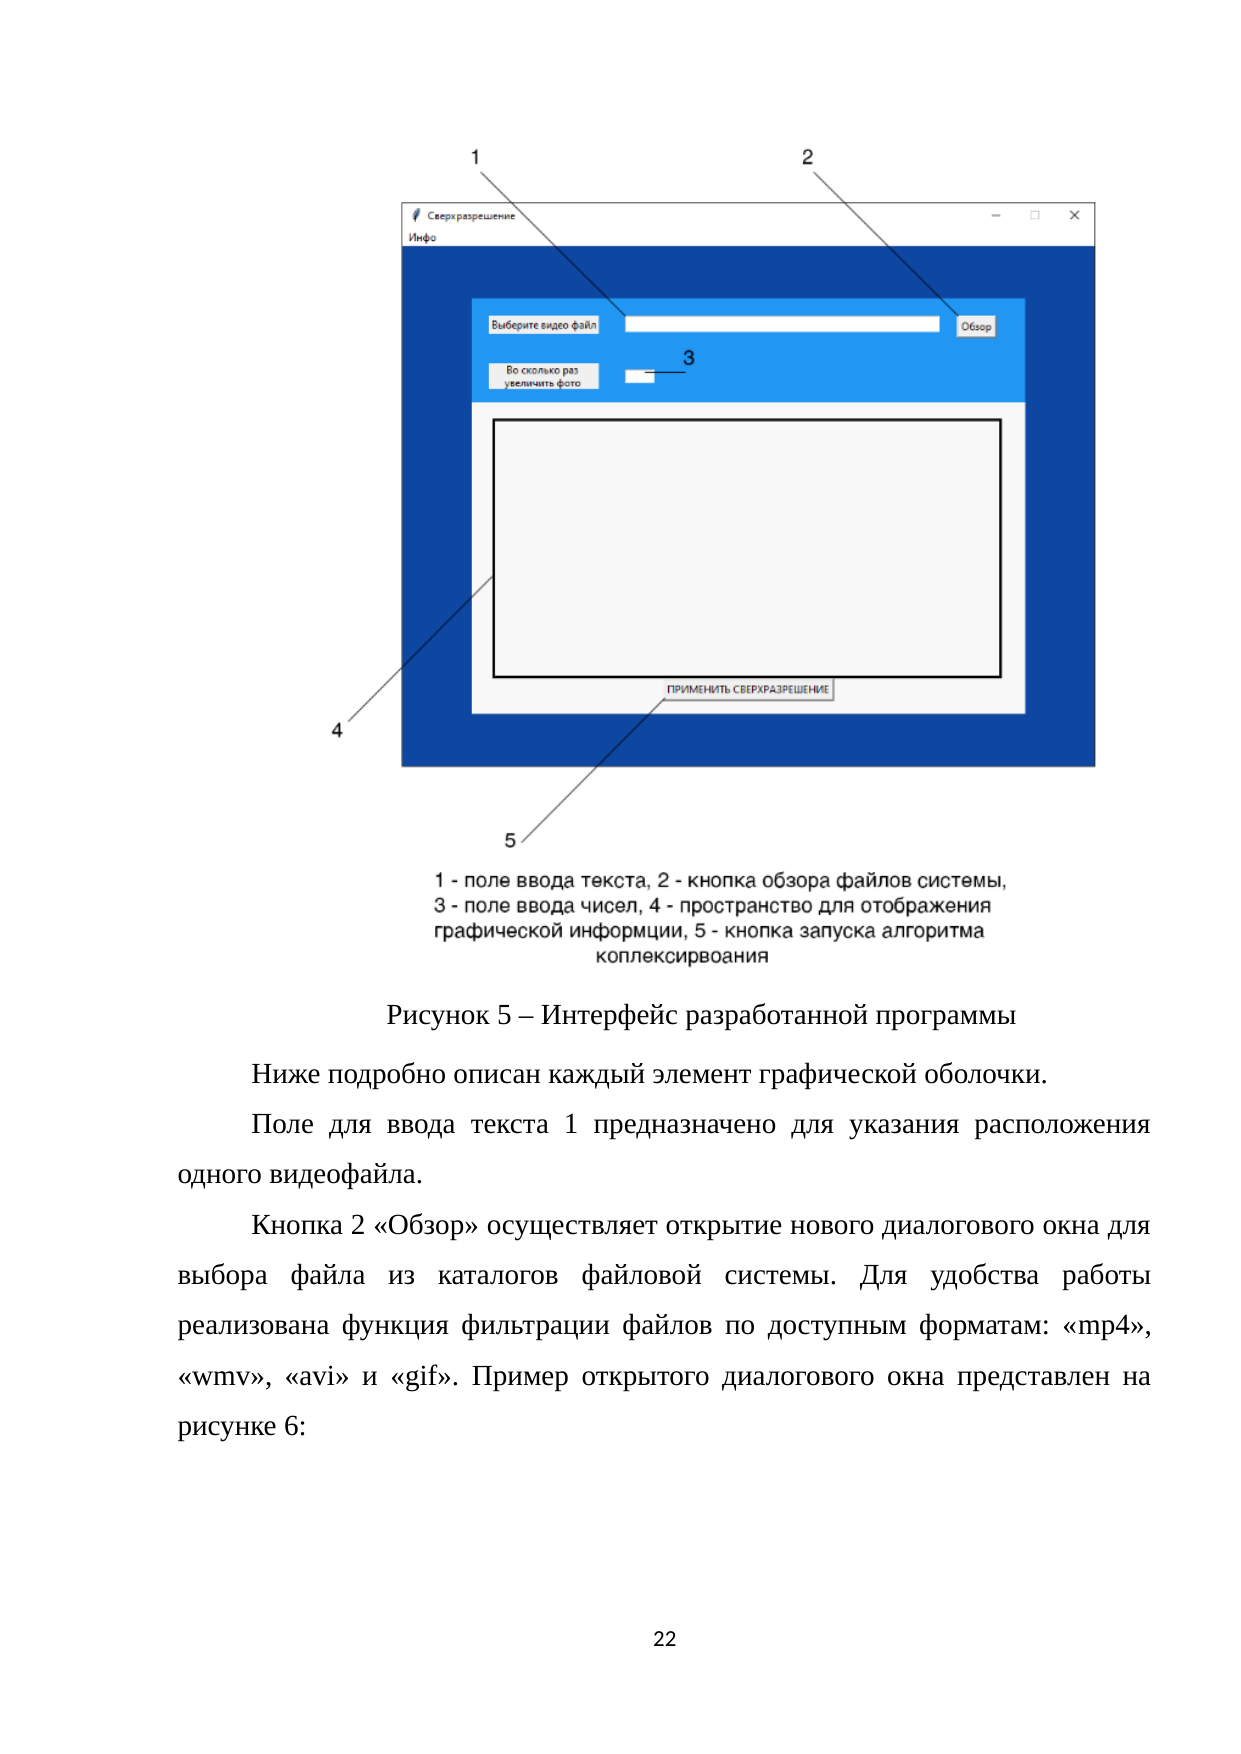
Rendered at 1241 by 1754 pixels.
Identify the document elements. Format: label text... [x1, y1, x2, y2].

text Поле для ввода текста 1 предназначено для указания расположения одного видеофайла. [177, 1106, 1152, 1190]
text Кнопка 2 «Обзор» осуществляет открытие нового диалогового окна для выбора файла из каталогов файловой системы. Для удобства работы реализована функция фильтрации файлов по доступным форматам: «mp4», «wmv», «avi» и «gif». Пример открытого диалогового окна представлен на рисунке 6: [177, 1207, 1152, 1442]
text Ниже подробно описан каждый элемент графической оболочки. [177, 1056, 1152, 1089]
text Рисунок 5 – Интерфейс разработанной программы [177, 997, 1152, 1031]
